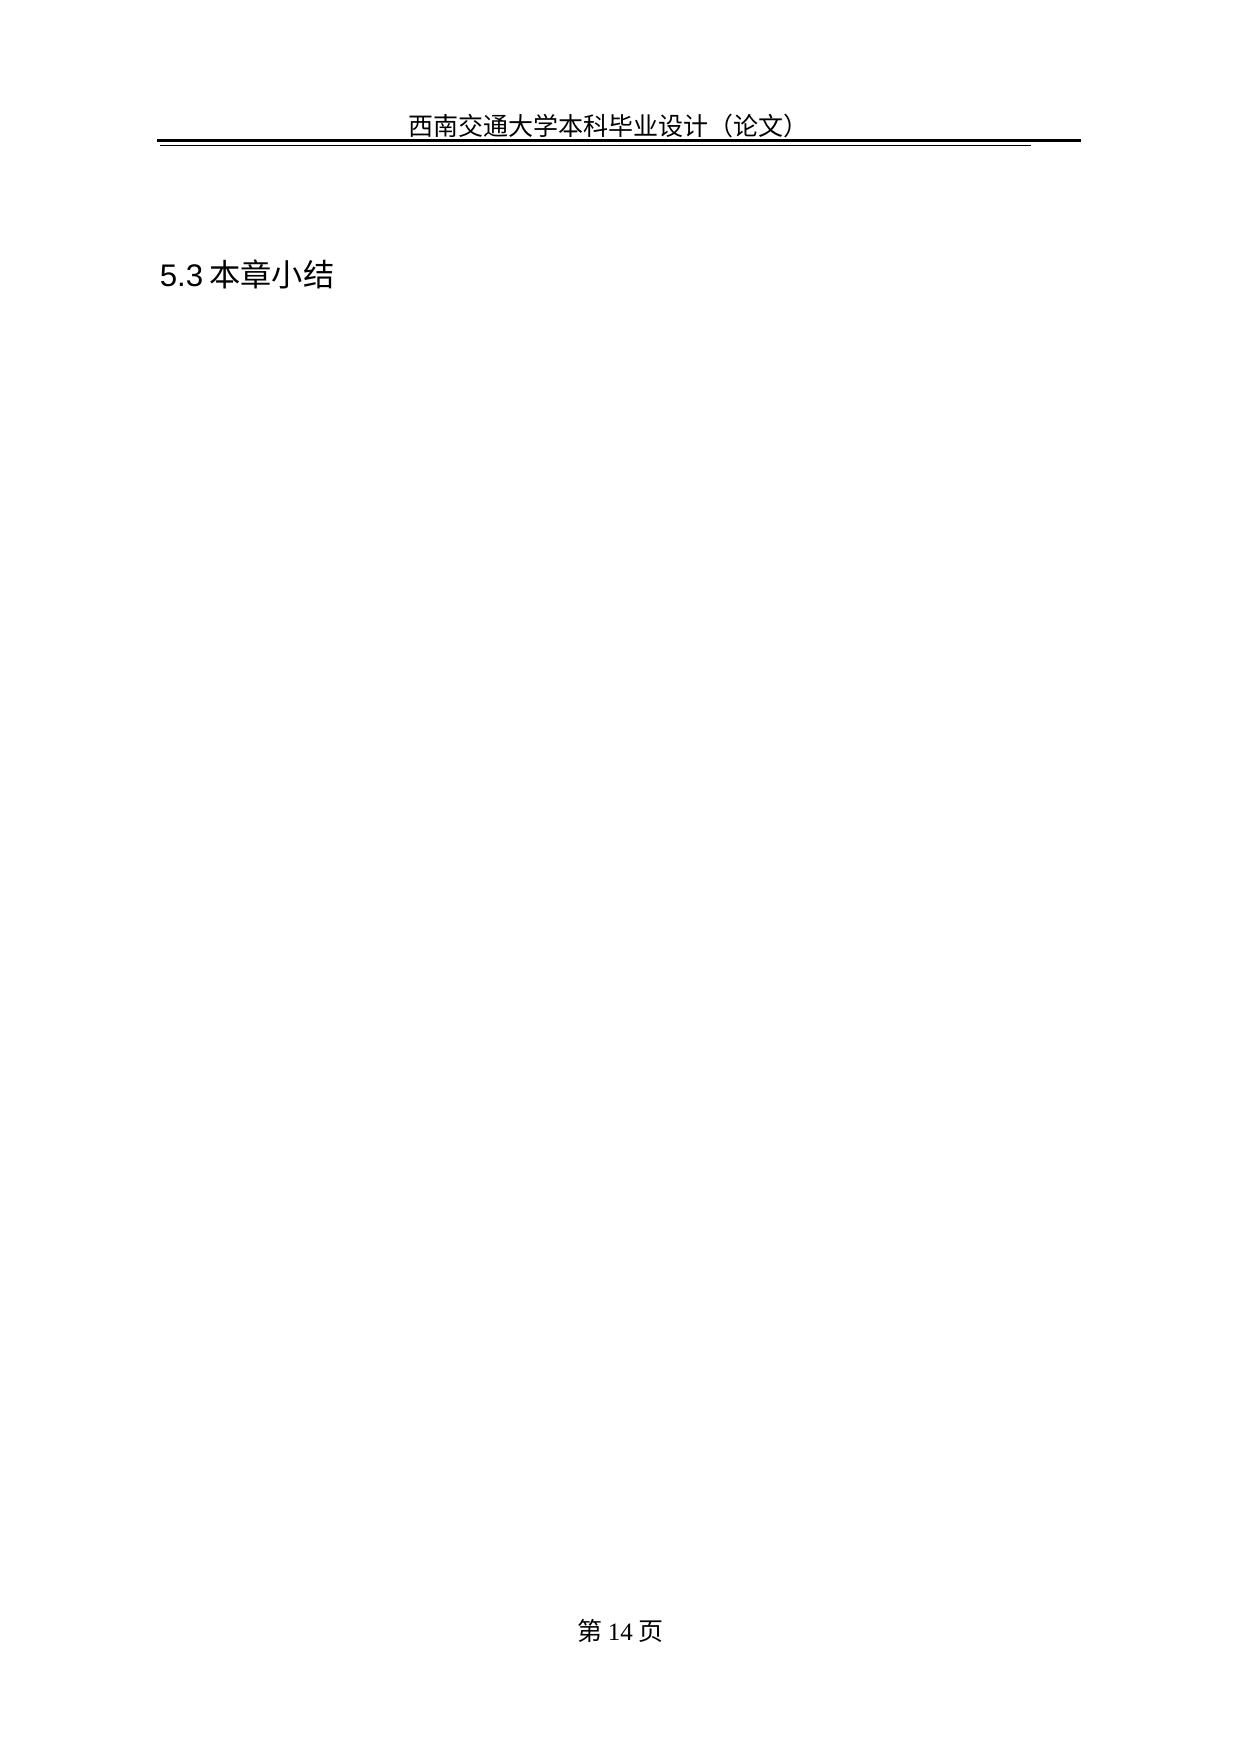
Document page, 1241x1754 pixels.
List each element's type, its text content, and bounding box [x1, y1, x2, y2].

text 5.3本章小结 [159, 231, 1081, 314]
